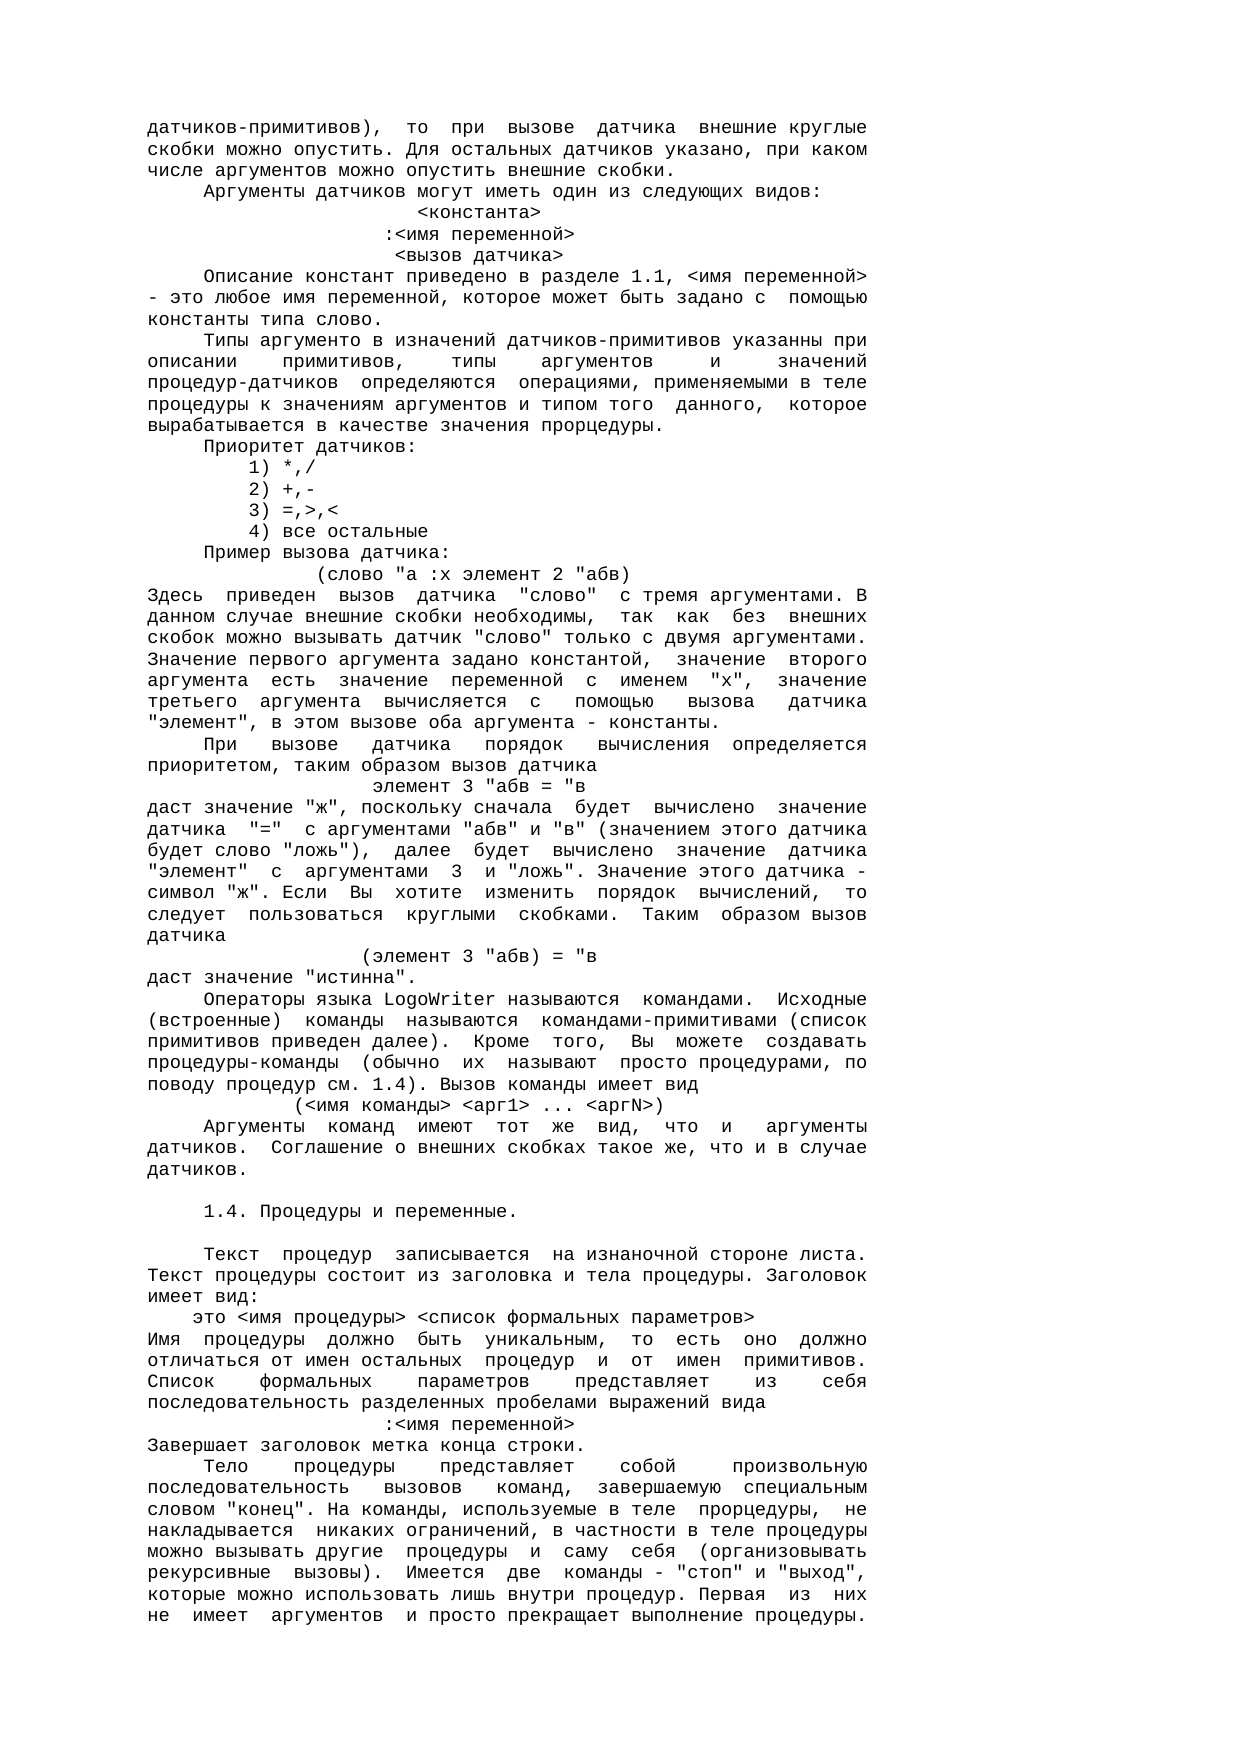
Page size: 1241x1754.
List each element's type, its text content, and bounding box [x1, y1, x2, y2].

text которые можно использовать лишь внутри процедур. Первая из них [136, 1584, 1163, 1606]
text константы типа слово. [136, 309, 1163, 331]
text приоритетом, таким образом вызов датчика [136, 756, 1163, 777]
text последовательность разделенных пробелами выражений вида [136, 1393, 1163, 1414]
text числе аргументов можно опустить внешние скобки. [136, 161, 1163, 182]
text элемент 3 "абв = "в [136, 777, 1163, 798]
text Пример вызова датчика: [136, 543, 1163, 564]
text вырабатывается в качестве значения прорцедуры. [136, 416, 1163, 437]
text описании примитивов, типы аргументов и значений [136, 352, 1163, 373]
text датчика [136, 926, 1163, 947]
text :<имя переменной> [136, 1414, 1163, 1436]
text <вызов датчика> [136, 246, 1163, 267]
text скобки можно опустить. Для остальных датчиков указано, при каком [136, 139, 1163, 161]
text Аргументы датчиков могут иметь один из следующих видов: [136, 182, 1163, 203]
text Список формальных параметров представляет из себя [136, 1372, 1163, 1393]
text третьего аргумента вычисляется с помощью вызова датчика [136, 692, 1163, 713]
text - это любое имя переменной, которое может быть задано с помощью [136, 288, 1163, 309]
text скобок можно вызывать датчик "слово" только с двумя аргументами. [136, 628, 1163, 649]
text (слово "а :х элемент 2 "абв) [136, 564, 1163, 586]
text (<имя команды> <арг1> ... <аргN>) [136, 1096, 1163, 1117]
text 4) все остальные [136, 522, 1163, 543]
text последовательность вызовов команд, завершаемую специальным [136, 1478, 1163, 1499]
text процедуры-команды (обычно их называют просто процедурами, по [136, 1053, 1163, 1074]
text Имя процедуры должно быть уникальным, то есть оно должно [136, 1329, 1163, 1351]
text процедуры к значениям аргументов и типом того данного, которое [136, 394, 1163, 416]
text накладывается никаких ограничений, в частности в теле процедуры [136, 1521, 1163, 1542]
text данном случае внешние скобки необходимы, так как без внешних [136, 607, 1163, 628]
text процедур-датчиков определяются операциями, применяемыми в теле [136, 373, 1163, 394]
text поводу процедур см. 1.4). Вызов команды имеет вид [136, 1074, 1163, 1096]
text Описание констант приведено в разделе 1.1, <имя переменной> [136, 267, 1163, 288]
text (встроенные) команды называются командами-примитивами (список [136, 1011, 1163, 1032]
text (элемент 3 "абв) = "в [136, 947, 1163, 968]
text :<имя переменной> [136, 224, 1163, 246]
text <константа> [136, 203, 1163, 224]
text Приоритет датчиков: [136, 437, 1163, 458]
text не имеет аргументов и просто прекращает выполнение процедуры. [136, 1606, 1163, 1627]
text Типы аргументо в изначений датчиков-примитивов указанны при [136, 331, 1163, 352]
text символ "ж". Если Вы хотите изменить порядок вычислений, то [136, 883, 1163, 904]
text Завершает заголовок метка конца строки. [136, 1436, 1163, 1457]
text 1.4. Процедуры и переменные. [136, 1202, 1163, 1223]
text 3) =,>,< [136, 501, 1163, 522]
text "элемент" с аргументами 3 и "ложь". Значение этого датчика - [136, 862, 1163, 883]
text Операторы языка LogoWriter называются командами. Исходные [136, 989, 1163, 1011]
text даст значение "ж", поскольку сначала будет вычислено значение [136, 798, 1163, 819]
text Текст процедуры состоит из заголовка и тела процедуры. Заголовок [136, 1266, 1163, 1287]
text "элемент", в этом вызове оба аргумента - константы. [136, 713, 1163, 734]
text отличаться от имен остальных процедур и от имен примитивов. [136, 1351, 1163, 1372]
text датчиков. [136, 1159, 1163, 1181]
text рекурсивные вызовы). Имеется две команды - "стоп" и "выход", [136, 1563, 1163, 1584]
text датчиков. Соглашение о внешних скобках такое же, что и в случае [136, 1138, 1163, 1159]
text следует пользоваться круглыми скобками. Таким образом вызов [136, 904, 1163, 926]
text При вызове датчика порядок вычисления определяется [136, 734, 1163, 756]
text можно вызывать другие процедуры и саму себя (организовывать [136, 1542, 1163, 1563]
text будет слово "ложь"), далее будет вычислено значение датчика [136, 841, 1163, 862]
text Аргументы команд имеют тот же вид, что и аргументы [136, 1117, 1163, 1138]
text имеет вид: [136, 1287, 1163, 1308]
text Здесь приведен вызов датчика "слово" с тремя аргументами. В [136, 586, 1163, 607]
text аргумента есть значение переменной с именем "х", значение [136, 671, 1163, 692]
text датчиков-примитивов), то при вызове датчика внешние круглые [136, 118, 1163, 139]
text датчика "=" с аргументами "абв" и "в" (значением этого датчика [136, 819, 1163, 841]
text Тело процедуры представляет собой произвольную [136, 1457, 1163, 1478]
text даст значение "истинна". [136, 968, 1163, 989]
text Текст процедур записывается на изнаночной стороне листа. [136, 1244, 1163, 1266]
text 1) *,/ [136, 458, 1163, 479]
text примитивов приведен далее). Кроме того, Вы можете создавать [136, 1032, 1163, 1053]
text словом "конец". На команды, используемые в теле прорцедуры, не [136, 1499, 1163, 1521]
text Значение первого аргумента задано константой, значение второго [136, 649, 1163, 671]
text 2) +,- [136, 479, 1163, 501]
text это <имя процедуры> <список формальных параметров> [136, 1308, 1163, 1329]
